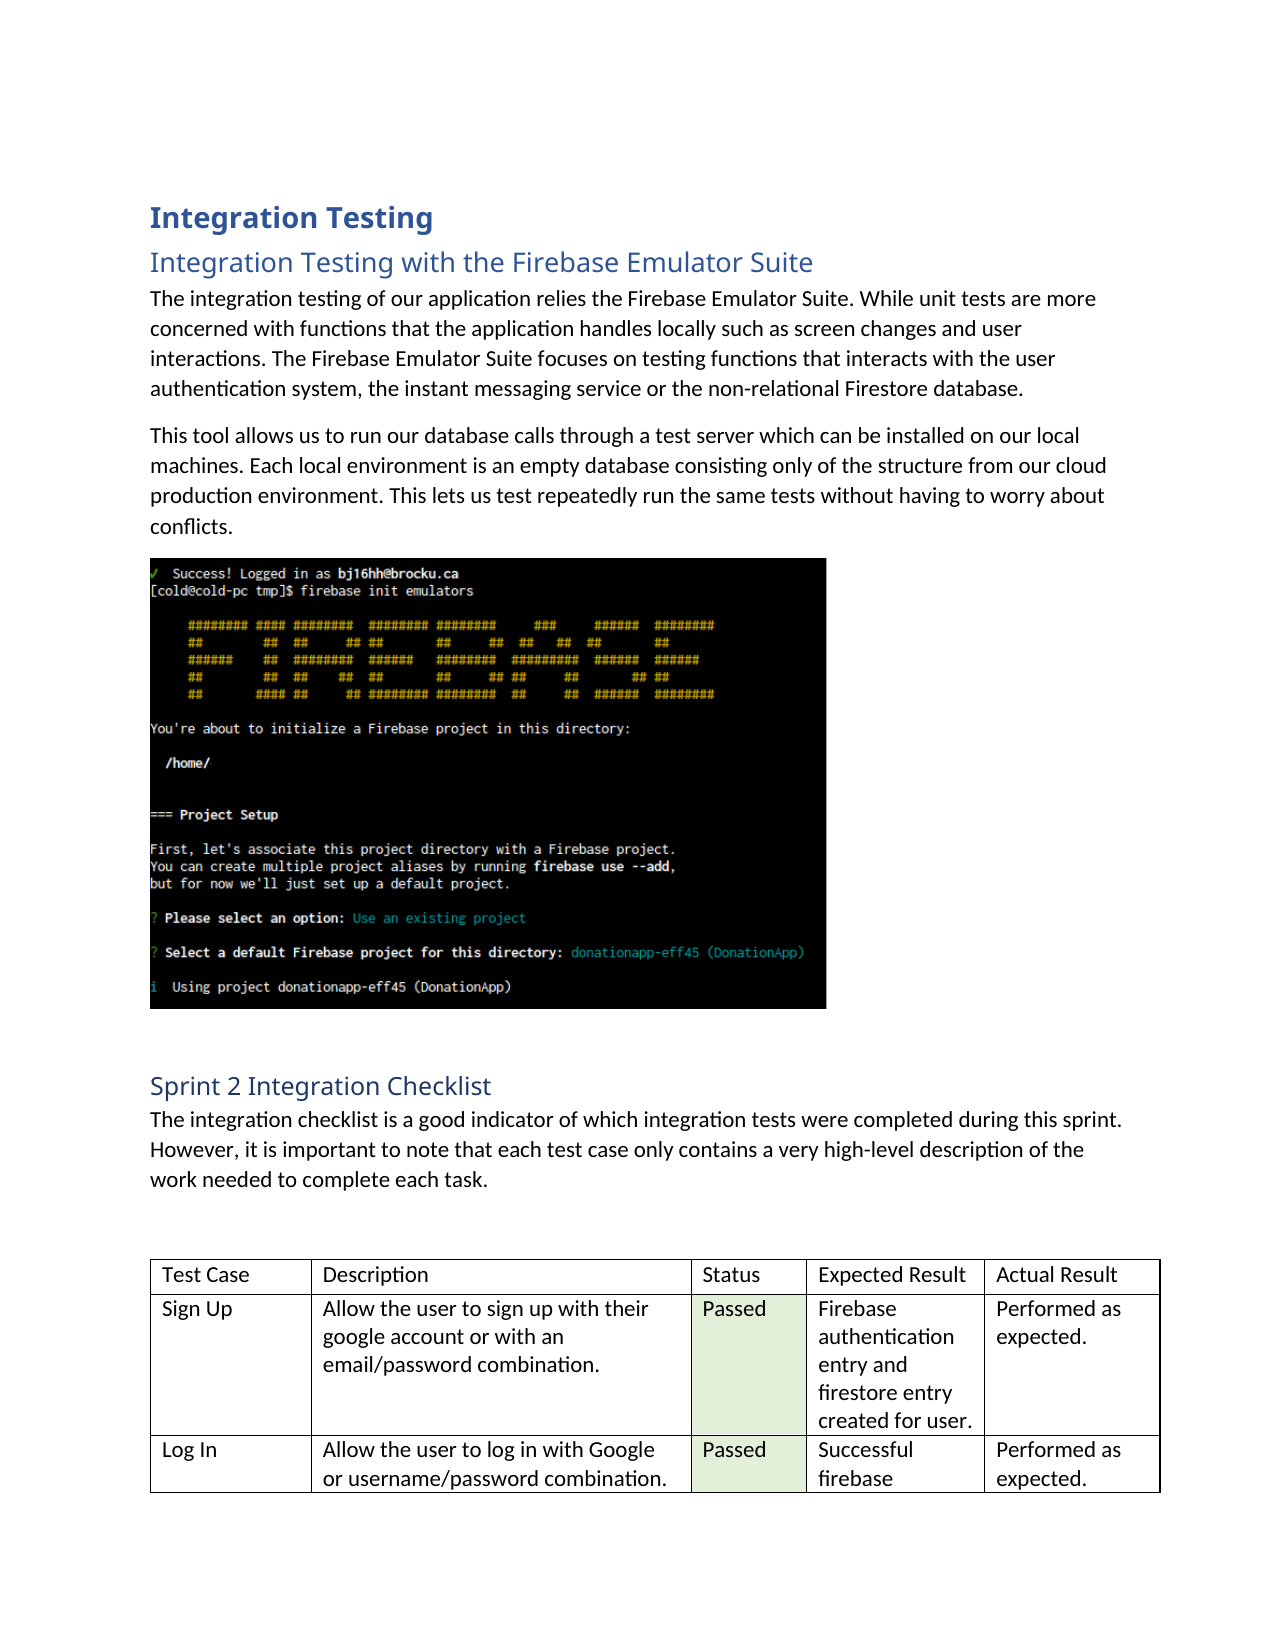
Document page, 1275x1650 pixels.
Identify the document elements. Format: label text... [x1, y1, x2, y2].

table_header Actual Result [985, 1260, 1159, 1293]
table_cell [985, 1436, 1159, 1492]
table_cell Passed [692, 1295, 806, 1434]
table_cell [807, 1436, 984, 1492]
table_cell Performed as expected. [985, 1295, 1159, 1434]
table_header Description [312, 1260, 691, 1293]
table_cell Firebase authentication entry and firestore entry created for user. [807, 1295, 984, 1434]
picture [150, 558, 827, 1009]
text The integration testing of our application relies the Firebase Emulator Suite. While unit tests are more concerned with functions that the application handles locally such as screen changes and user interactions. The Firebase Emulator Suite focuses on testing functions that interacts with the user authentication system, the instant messaging service or the non-relational Firestore database. [150, 284, 1125, 402]
table_header Status [692, 1260, 806, 1293]
subtitle Integration Testing with the Firebase Emulator Suite [150, 244, 1125, 281]
table_cell Passed [692, 1436, 806, 1492]
table_cell Sign Up [151, 1295, 311, 1434]
table_cell Allow the user to sign up with their google account or with an email/password combination. [312, 1295, 691, 1434]
text This tool allows us to run our database calls through a test server which can be installed on our local machines. Each local environment is an empty database consisting only of the structure from our cloud production environment. This lets us test repeatedly run the same tests without having to worry about conflicts. [150, 421, 1125, 540]
table_header Test Case [151, 1260, 311, 1293]
subtitle Integration Testing [150, 197, 1125, 237]
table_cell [312, 1436, 691, 1492]
subtitle Sprint 2 Integration Checklist [150, 1068, 1125, 1102]
table_cell Log In [151, 1436, 311, 1492]
table_header Expected Result [807, 1260, 984, 1293]
text The integration checklist is a good indicator of which integration tests were completed during this sprint. However, it is important to note that each test case only contains a very high-level description of the work needed to complete each task. [150, 1105, 1125, 1193]
